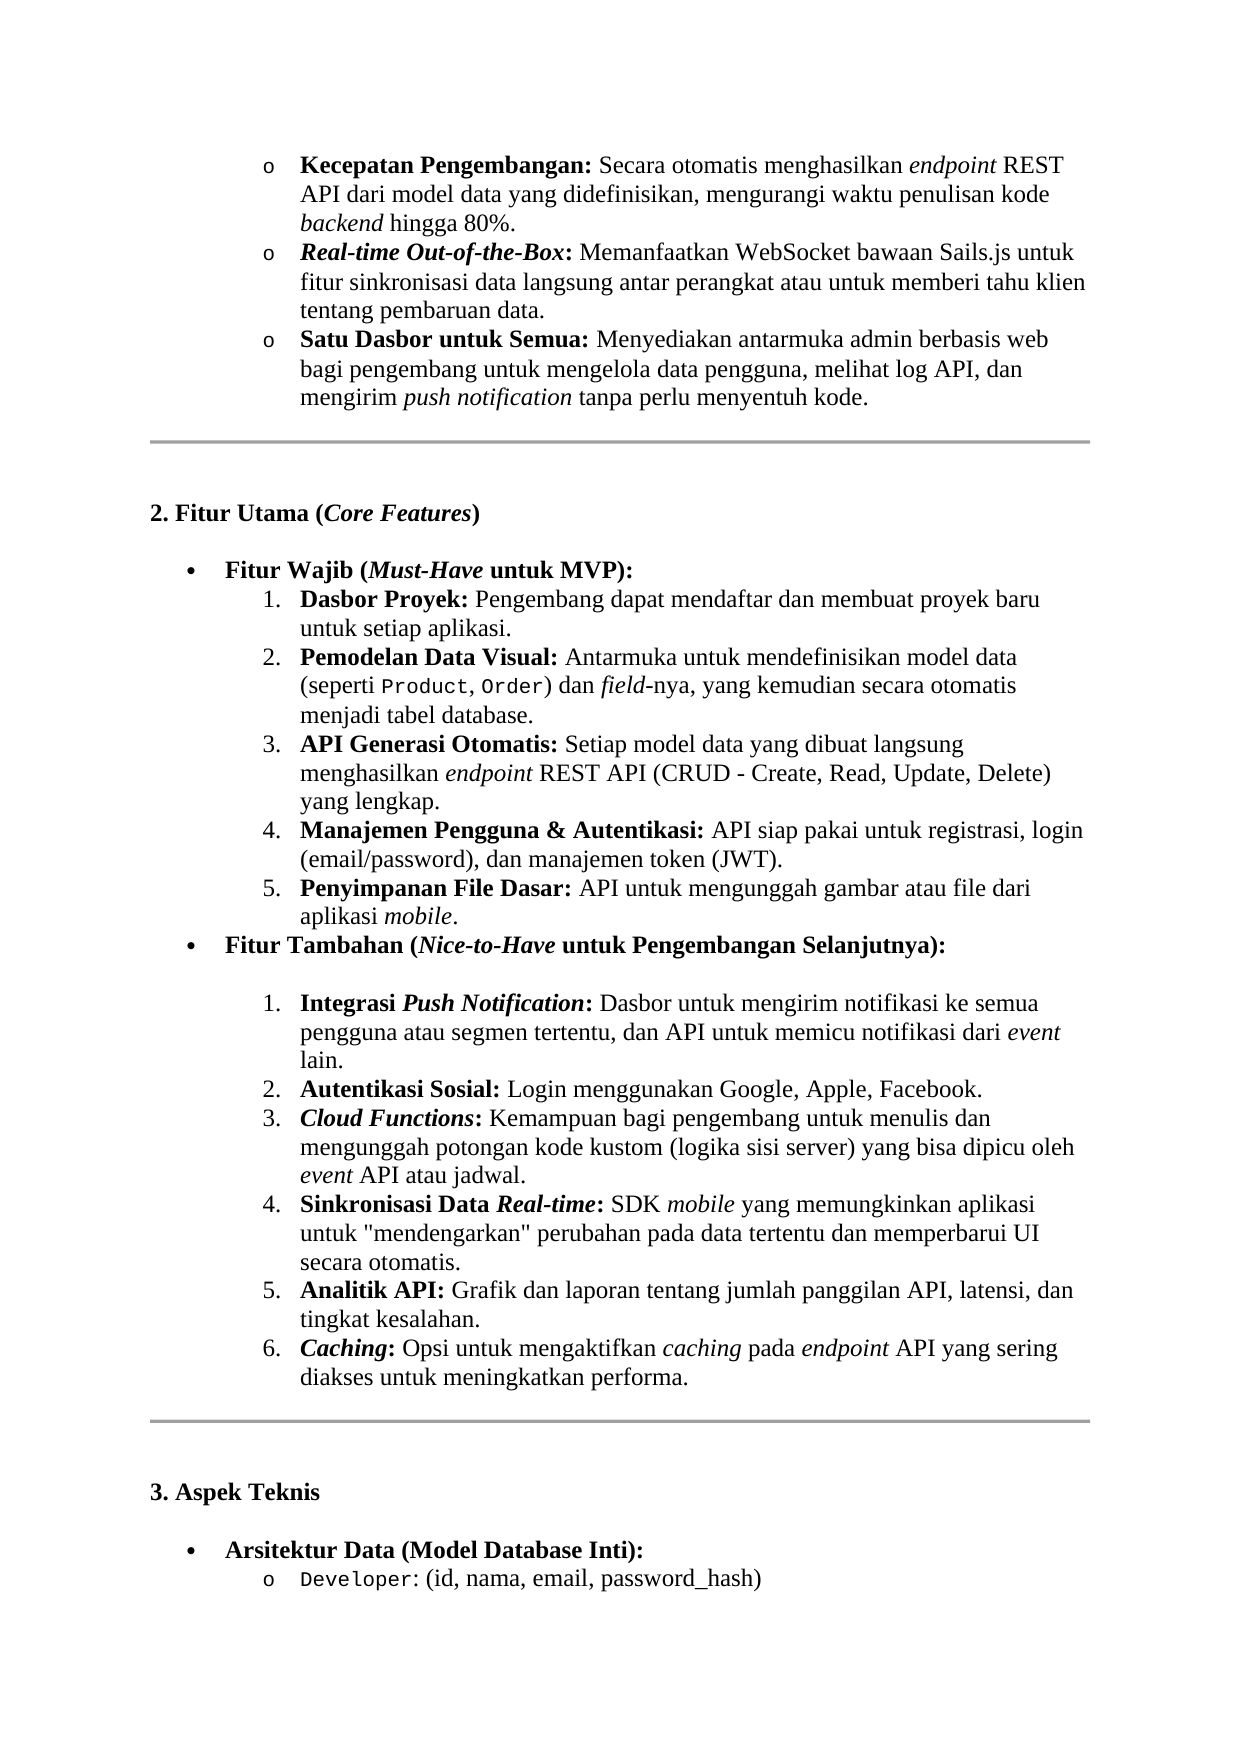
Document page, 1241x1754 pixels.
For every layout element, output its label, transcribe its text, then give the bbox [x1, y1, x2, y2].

list Penyimpanan File Dasar: API untuk mengunggah gambar atau file dari aplikasi mobile. [262, 873, 1090, 930]
list Kecepatan Pengembangan: Secara otomatis menghasilkan endpoint REST API dari model data yang didefinisikan, mengurangi waktu penulisan kode backend hingga 80%. [262, 150, 1090, 237]
list API Generasi Otomatis: Setiap model data yang dibuat langsung menghasilkan endpoint REST API (CRUD - Create, Read, Update, Delete) yang lengkap. [262, 729, 1090, 815]
list Cloud Functions: Kemampuan bagi pengembang untuk menulis dan mengunggah potongan kode kustom (logika sisi server) yang bisa dipicu oleh event API atau jadwal. [262, 1103, 1090, 1189]
list Integrasi Push Notification: Dasbor untuk mengirim notifikasi ke semua pengguna atau segmen tertentu, dan API untuk memicu notifikasi dari event lain. [262, 988, 1090, 1074]
list Real-time Out-of-the-Box: Memanfaatkan WebSocket bawaan Sails.js untuk fitur sinkronisasi data langsung antar perangkat atau untuk memberi tahu klien tentang pembaruan data. [262, 237, 1090, 324]
text 3. Aspek Teknis [150, 1477, 1090, 1506]
list Fitur Tambahan (Nice-to-Have untuk Pengembangan Selanjutnya): [187, 930, 1090, 959]
list Fitur Wajib (Must-Have untuk MVP): [187, 556, 1090, 584]
list Caching: Opsi untuk mengaktifkan caching pada endpoint API yang sering diakses untuk meningkatkan performa. [262, 1333, 1090, 1391]
list Sinkronisasi Data Real-time: SDK mobile yang memungkinkan aplikasi untuk "mendengarkan" perubahan pada data tertentu dan memperbarui UI secara otomatis. [262, 1189, 1090, 1276]
list Autentikasi Sosial: Login menggunakan Google, Apple, Facebook. [262, 1074, 1090, 1103]
list Satu Dasbor untuk Semua: Menyediakan antarmuka admin berbasis web bagi pengembang untuk mengelola data pengguna, melihat log API, dan mengirim push notification tanpa perlu menyentuh kode. [262, 324, 1090, 411]
list Analitik API: Grafik dan laporan tentang jumlah panggilan API, latensi, dan tingkat kesalahan. [262, 1276, 1090, 1333]
list Arsitektur Data (Model Database Inti): [187, 1535, 1090, 1563]
list Manajemen Pengguna & Autentikasi: API siap pakai untuk registrasi, login (email/password), dan manajemen token (JWT). [262, 815, 1090, 873]
text 2. Fitur Utama (Core Features) [150, 498, 1090, 526]
list Dasbor Proyek: Pengembang dapat mendaftar dan membuat proyek baru untuk setiap aplikasi. [262, 584, 1090, 642]
list Developer: (id, nama, email, password_hash) [262, 1563, 1090, 1593]
list Pemodelan Data Visual: Antarmuka untuk mendefinisikan model data (seperti Product, Order) dan field-nya, yang kemudian secara otomatis menjadi tabel database. [262, 642, 1090, 729]
